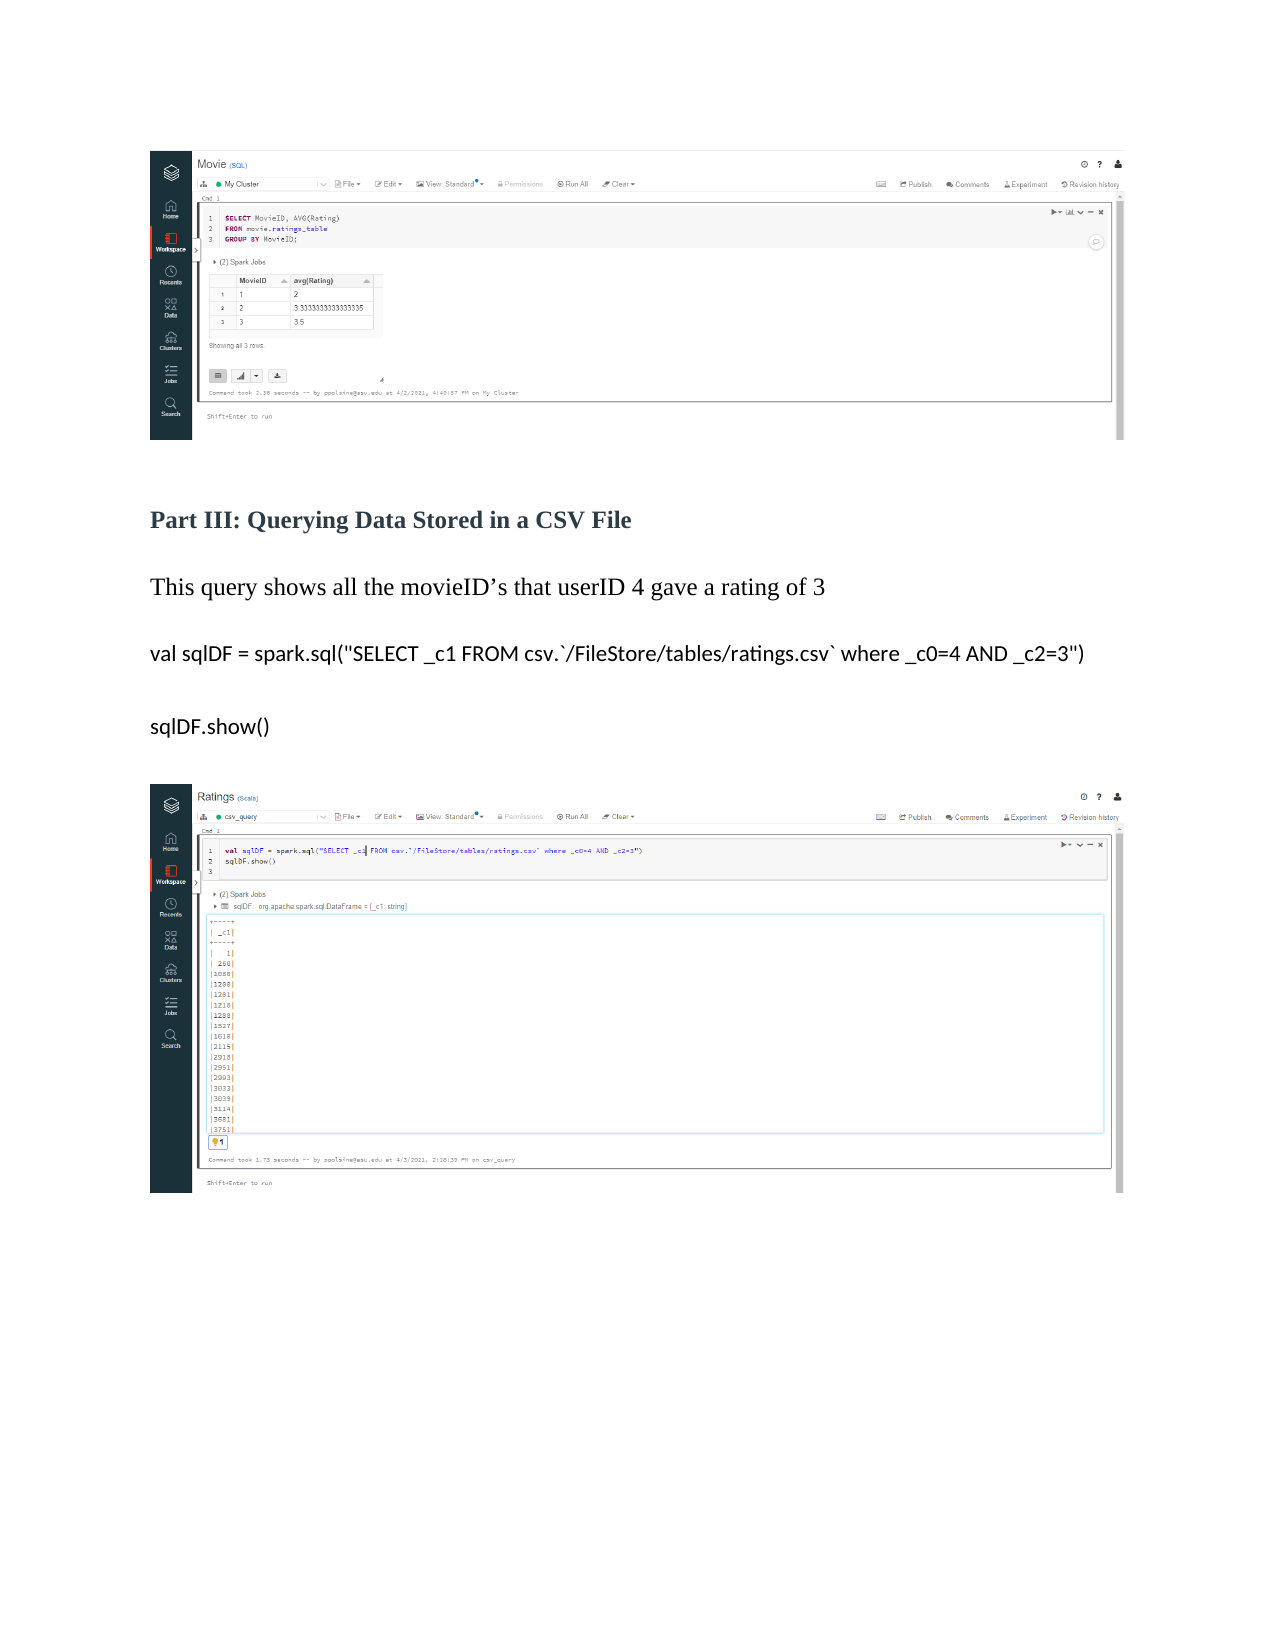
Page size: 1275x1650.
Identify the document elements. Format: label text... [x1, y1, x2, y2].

subtitle This query shows all the movieID’s that userID 4 gave a rating of 3 [150, 572, 1125, 601]
picture [150, 784, 1125, 1193]
text sqlDF.show() [150, 712, 1125, 740]
text val sqlDF = spark.sql("SELECT _c1 FROM csv.`/FileStore/tables/ratings.csv` where _c0=4 AND _c2=3") [150, 639, 1125, 667]
picture [150, 150, 1125, 440]
subtitle Part III: Querying Data Stored in a CSV File [150, 506, 1125, 534]
